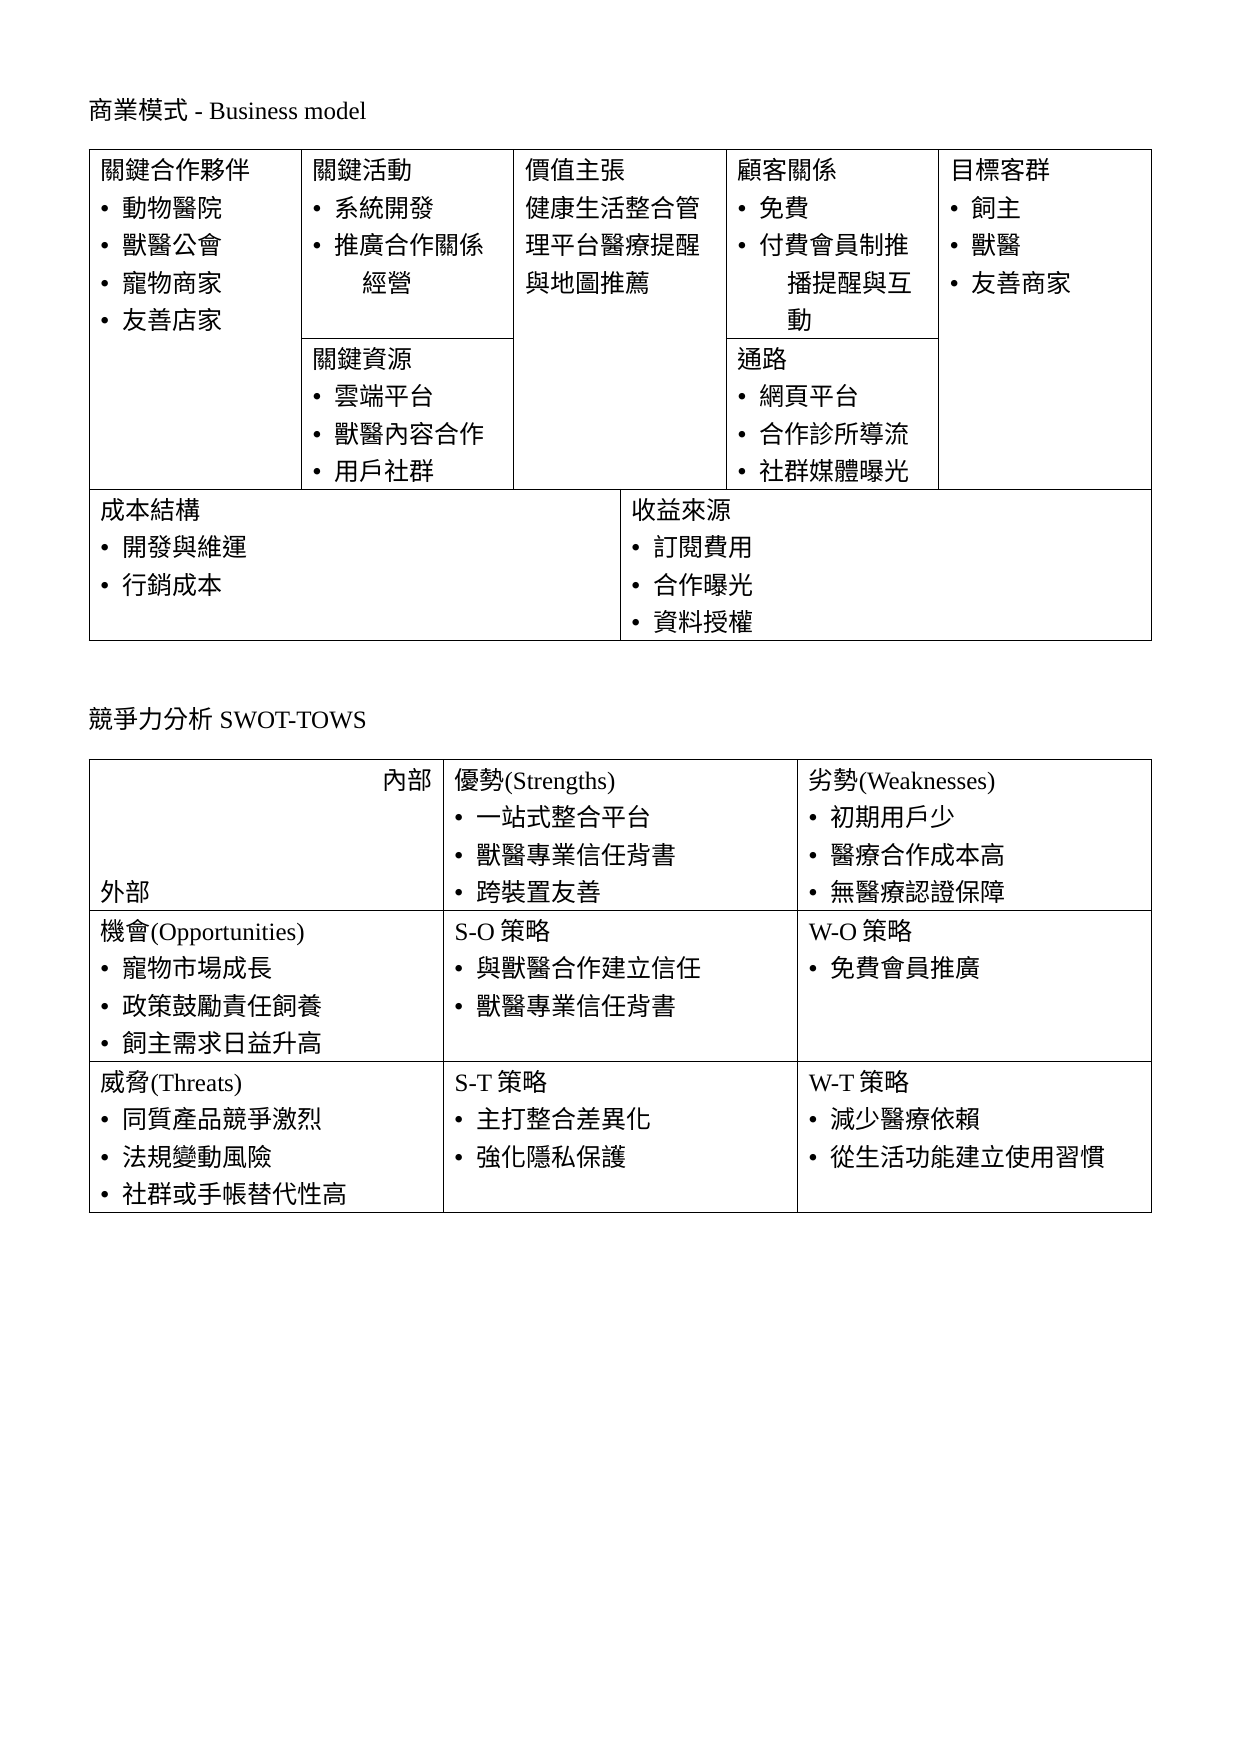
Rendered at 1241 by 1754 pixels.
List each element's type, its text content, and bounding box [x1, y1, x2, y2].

table_cell 成本結構 開發與維運 行銷成本 [90, 490, 620, 640]
table_cell S-O策略 與獸醫合作建立信任 獸醫專業信任背書 [444, 911, 797, 1061]
text 商業模式 - Business model [89, 89, 1152, 127]
table_header 劣勢(Weaknesses) 初期用戶少 醫療合作成本高 無醫療認證保障 [798, 760, 1151, 910]
table_header 內部 外部 [90, 760, 443, 910]
table_cell 通路 網頁平台 合作診所導流 社群媒體曝光 [727, 339, 938, 489]
text 競爭力分析 SWOT-TOWS [89, 699, 1152, 737]
table_header 顧客關係 免費 付費會員制推播提醒與互動 [727, 150, 938, 338]
table_cell 收益來源 訂閱費用 合作曝光 資料授權 [621, 490, 1151, 640]
table_cell 威脅(Threats) 同質產品競爭激烈 法規變動風險 社群或手帳替代性高 [90, 1062, 443, 1212]
table_cell W-O策略 免費會員推廣 [798, 911, 1151, 1061]
table_cell 機會(Opportunities) 寵物市場成長 政策鼓勵責任飼養 飼主需求日益升高 [90, 911, 443, 1061]
table_header 優勢(Strengths) 一站式整合平台 獸醫專業信任背書 跨裝置友善 [444, 760, 797, 910]
table_cell 關鍵資源 雲端平台 獸醫內容合作 用戶社群 [302, 339, 513, 489]
table_cell W-T策略 減少醫療依賴 從生活功能建立使用習慣 [798, 1062, 1151, 1212]
table_header 關鍵活動 系統開發 推廣合作關係經營 [302, 150, 513, 338]
table_header 關鍵合作夥伴 動物醫院 獸醫公會 寵物商家 友善店家 [90, 150, 301, 489]
table_header 目標客群 飼主 獸醫 友善商家 [939, 150, 1151, 489]
table_cell S-T策略 主打整合差異化 強化隱私保護 [444, 1062, 797, 1212]
table_header 價值主張 健康生活整合管理平台醫療提醒與地圖推薦 [514, 150, 726, 489]
